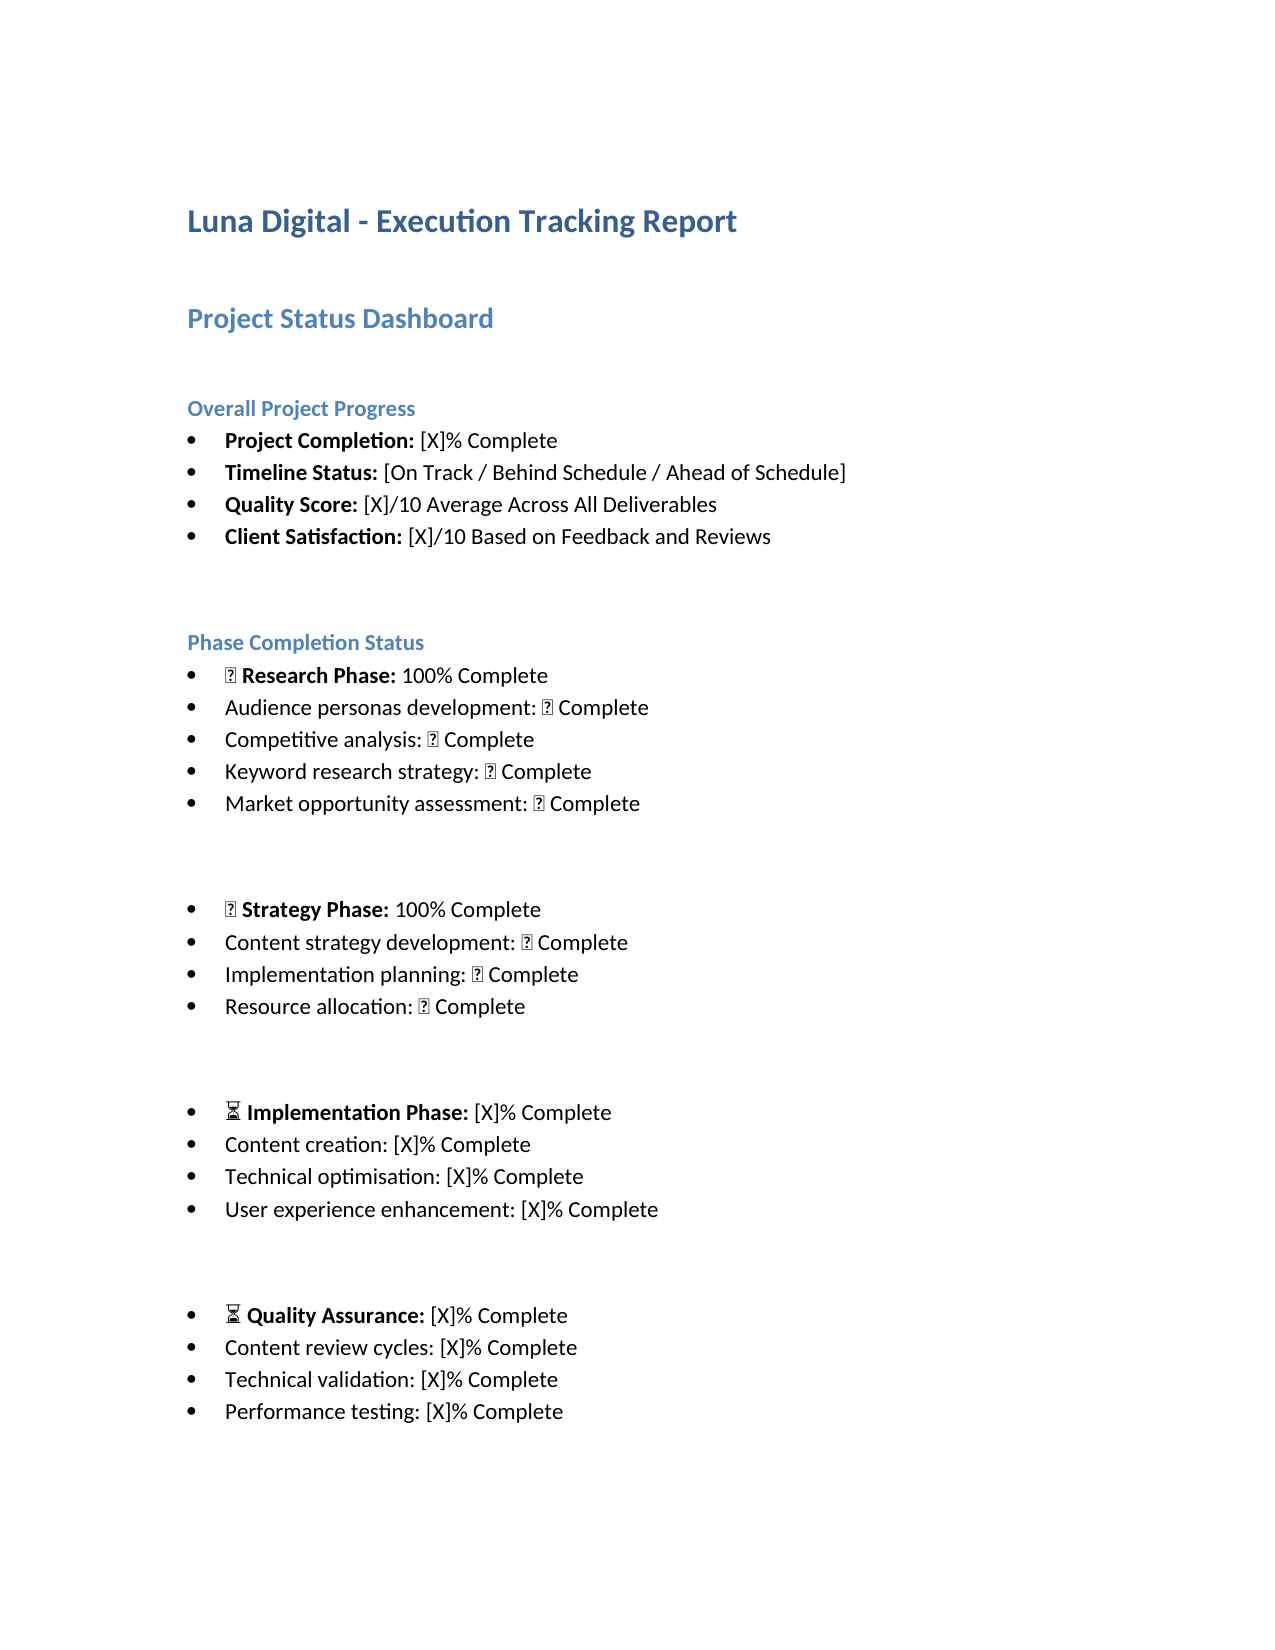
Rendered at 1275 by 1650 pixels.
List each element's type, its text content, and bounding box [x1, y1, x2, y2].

list Timeline Status: [On Track / Behind Schedule / Ahead of Schedule] [187, 458, 1087, 486]
list Competitive analysis: ✅ Complete [187, 725, 1087, 753]
subtitle Overall Project Progress [187, 394, 1087, 422]
list Client Satisfaction: [X]/10 Based on Feedback and Reviews [187, 522, 1087, 551]
subtitle Project Status Dashboard [187, 300, 1087, 335]
list ✅ Research Phase: 100% Complete [187, 661, 1087, 689]
list Performance testing: [X]% Complete [187, 1397, 1087, 1425]
list User experience enhancement: [X]% Complete [187, 1195, 1087, 1223]
list Audience personas development: ✅ Complete [187, 693, 1087, 721]
list Market opportunity assessment: ✅ Complete [187, 789, 1087, 817]
list Project Completion: [X]% Complete [187, 426, 1087, 454]
list Content creation: [X]% Complete [187, 1130, 1087, 1158]
list Technical optimisation: [X]% Complete [187, 1162, 1087, 1191]
list ⏳ Implementation Phase: [X]% Complete [187, 1098, 1087, 1126]
list Quality Score: [X]/10 Average Across All Deliverables [187, 490, 1087, 518]
list Content strategy development: ✅ Complete [187, 928, 1087, 956]
list ✅ Strategy Phase: 100% Complete [187, 896, 1087, 923]
list Content review cycles: [X]% Complete [187, 1333, 1087, 1361]
list Implementation planning: ✅ Complete [187, 960, 1087, 988]
list Keyword research strategy: ✅ Complete [187, 757, 1087, 785]
list ⏳ Quality Assurance: [X]% Complete [187, 1301, 1087, 1329]
subtitle Phase Completion Status [187, 628, 1087, 657]
subtitle Luna Digital - Execution Tracking Report [187, 200, 1087, 241]
list Resource allocation: ✅ Complete [187, 992, 1087, 1020]
list Technical validation: [X]% Complete [187, 1365, 1087, 1393]
